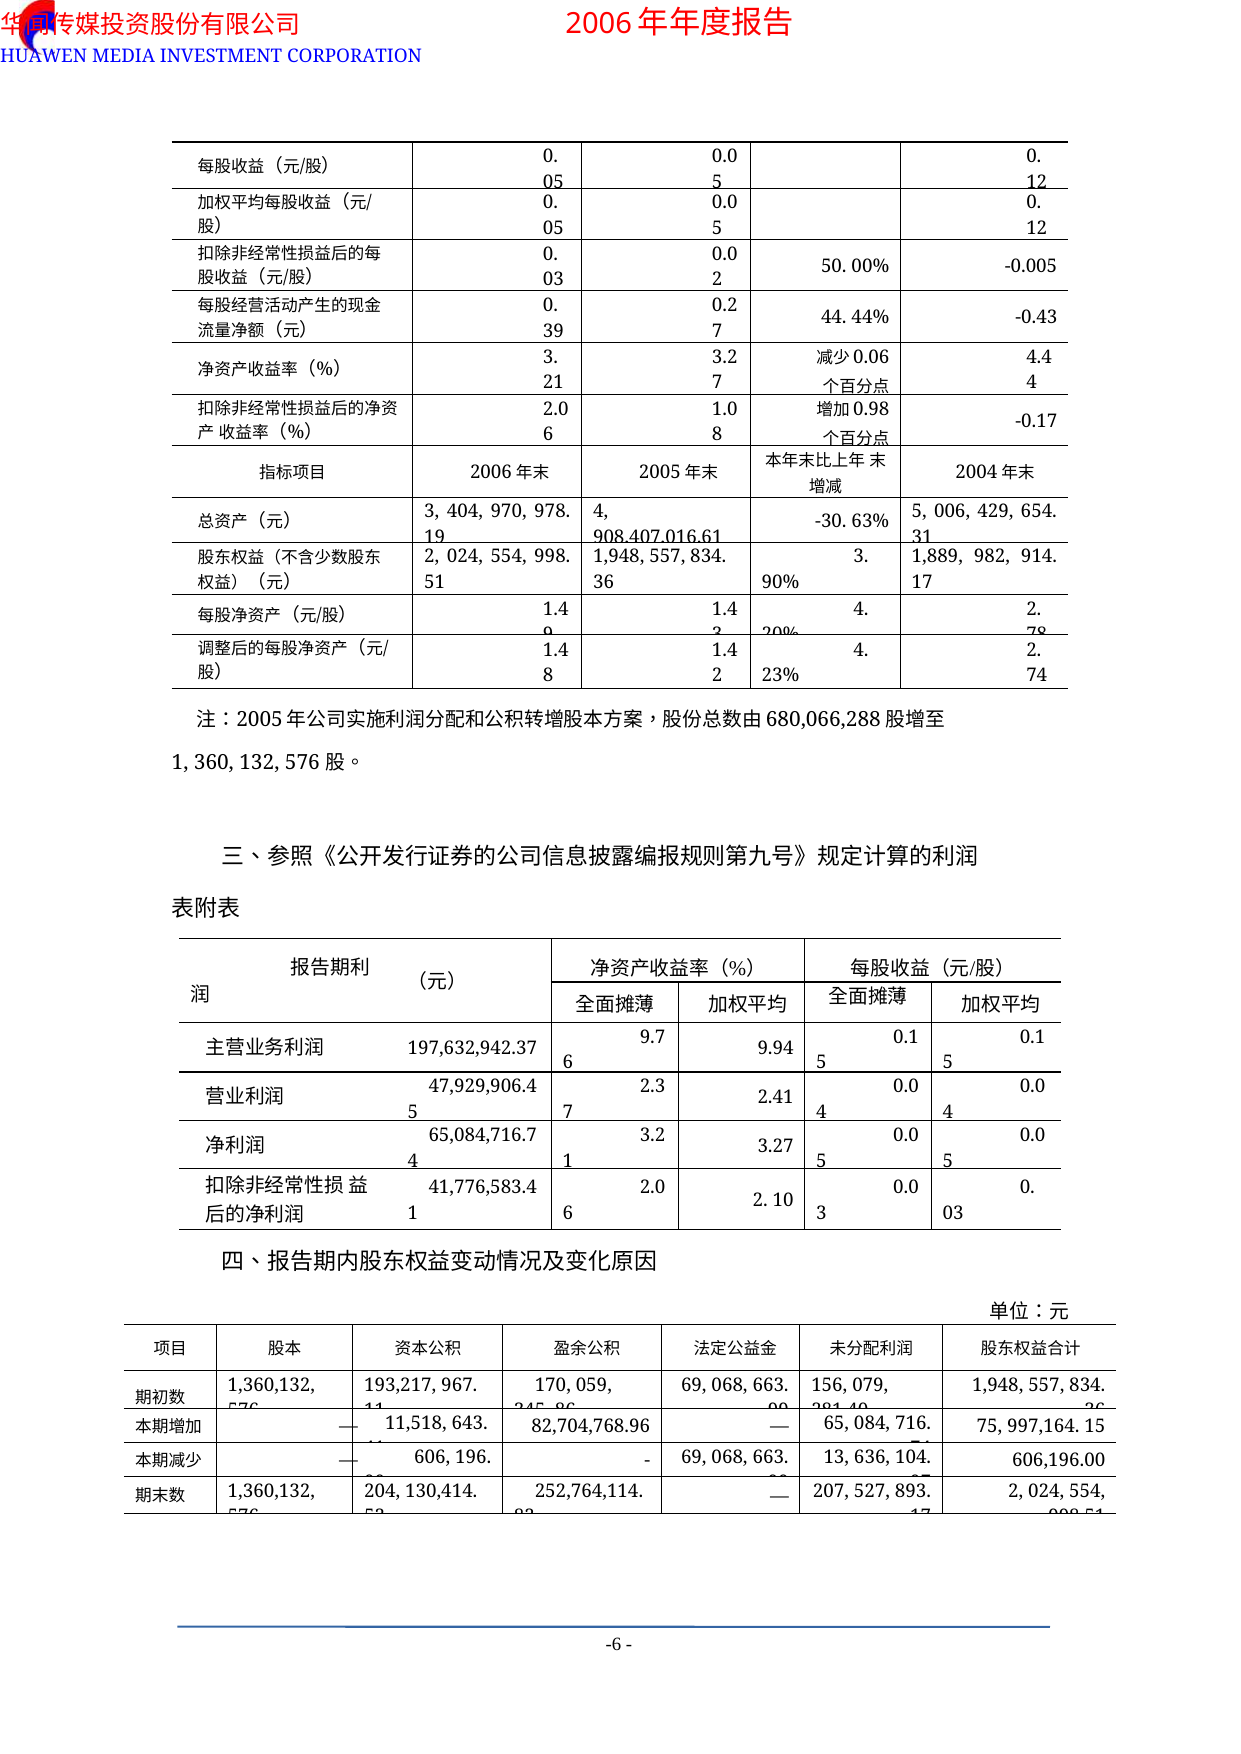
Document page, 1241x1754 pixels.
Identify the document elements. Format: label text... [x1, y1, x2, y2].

table_cell 65,084,716.74 [396, 1121, 551, 1168]
table_cell 全面摊薄 [805, 983, 931, 1022]
text 单位：元 [123, 1297, 1068, 1324]
table_cell 0.03 [805, 1169, 931, 1229]
table_cell — [662, 1409, 799, 1442]
table_cell 2005年末 [582, 446, 750, 497]
text 三、参照《公开发行证券的公司信息披露编报规则第九号》规定计算的利润 [123, 840, 1116, 871]
table_cell 减少0.06 个百分点 [751, 343, 900, 394]
table_cell -30. 63% [751, 498, 900, 542]
table_cell — [662, 1477, 799, 1512]
table_cell 193,217, 967. 11 [353, 1371, 502, 1408]
table_cell 加权平均 [679, 983, 804, 1022]
table_cell 营业利润 [179, 1073, 396, 1120]
table_cell 1,360,132, 576 [217, 1371, 352, 1408]
text 注：2005年公司实施利润分配和公积转增股本方案，股份总数由680,066,288股增至 [123, 704, 1116, 732]
table_cell 0. 12 [901, 189, 1068, 239]
table_cell 0.15 [932, 1023, 1061, 1071]
table_cell 2.37 [552, 1073, 678, 1120]
table_cell 207, 527, 893. 17 [800, 1477, 942, 1512]
table_cell 44. 44% [751, 291, 900, 342]
table_cell 净利润 [179, 1121, 396, 1168]
table_header 盈余公积 [503, 1325, 661, 1370]
table_header 每股收益（元/股） [805, 939, 1061, 981]
table_cell 0.04 [805, 1073, 931, 1120]
table_cell 1.43 [582, 595, 750, 634]
table_header 项目 [124, 1325, 216, 1370]
table_cell 0. 05 [413, 189, 581, 239]
table_cell 扣除非经常性损益后的每 股收益（元/股） [172, 240, 412, 290]
table_cell 1.48 [413, 635, 581, 688]
table_cell 4, 908,407,016.61 [582, 498, 750, 542]
table_cell 指标项目 [172, 446, 412, 497]
table_cell 本年末比上年 末增减 [751, 446, 900, 497]
table_header 0. 05 [413, 143, 581, 187]
table_cell 1.49 [413, 595, 581, 634]
table_cell 本期增加 [124, 1409, 216, 1442]
table_cell 197,632,942.37 [396, 1023, 551, 1071]
table_cell 41,776,583.41 [396, 1169, 551, 1229]
table_cell 3. 90% [751, 543, 900, 594]
table_cell 82,704,768.96 [503, 1409, 661, 1442]
table_cell 606,196.00 [943, 1443, 1116, 1476]
table_cell — [217, 1443, 352, 1476]
picture [18, 0, 55, 55]
table_cell 2. 74 [901, 635, 1068, 688]
table_cell 0.05 [805, 1121, 931, 1168]
table_cell 1,889, 982, 914. 17 [901, 543, 1068, 594]
table_header 0. 12 [901, 143, 1068, 187]
table_cell 主营业务利润 [179, 1023, 396, 1071]
table_cell 65, 084, 716. 74 [800, 1409, 942, 1442]
table_cell 69, 068, 663. 99 [662, 1443, 799, 1476]
table_cell 2.06 [413, 395, 581, 445]
table_cell 0.04 [932, 1073, 1061, 1120]
table_cell 4.44 [901, 343, 1068, 394]
table_cell - [503, 1443, 661, 1476]
table_cell 扣除非经常性损 益后的净利润 [179, 1169, 396, 1229]
table_header 未分配利润 [800, 1325, 942, 1370]
table_header [751, 143, 900, 187]
table_cell 11,518, 643. 41 [353, 1409, 502, 1442]
table_cell 期初数 [124, 1371, 216, 1408]
table_cell 股东权益（不含少数股东 权益）（元） [172, 543, 412, 594]
table_cell 0.15 [805, 1023, 931, 1071]
table_header 股东权益合计 [943, 1325, 1116, 1370]
table_cell 170, 059, 345. 86 [503, 1371, 661, 1408]
table_cell 2, 024, 554, 998.51 [943, 1477, 1116, 1512]
table_cell 3.21 [552, 1121, 678, 1168]
table_cell 75, 997,164. 15 [943, 1409, 1116, 1442]
table_cell 2006年末 [413, 446, 581, 497]
table_cell 3.27 [679, 1121, 804, 1168]
table_cell 9.94 [679, 1023, 804, 1071]
table_header 股本 [217, 1325, 352, 1370]
table_header 净资产收益率（%） [552, 939, 804, 981]
table_cell 3.27 [582, 343, 750, 394]
table_header （元） [396, 939, 551, 1022]
table_cell 期末数 [124, 1477, 216, 1512]
table_cell 3, 404, 970, 978. 19 [413, 498, 581, 542]
table_cell 1,948, 557, 834. 36 [582, 543, 750, 594]
table_cell 4. 23% [751, 635, 900, 688]
table_cell 0. 39 [413, 291, 581, 342]
table_header 资本公积 [353, 1325, 502, 1370]
table_cell 加权平均每股收益（元/ 股） [172, 189, 412, 239]
table_cell -0.17 [901, 395, 1068, 445]
table_cell 1.08 [582, 395, 750, 445]
table_cell 2, 024, 554, 998. 51 [413, 543, 581, 594]
table_cell 2. 10 [679, 1169, 804, 1229]
table_cell 本期减少 [124, 1443, 216, 1476]
table_cell -0.43 [901, 291, 1068, 342]
table_cell 0.05 [582, 189, 750, 239]
table_cell 0. 03 [932, 1169, 1061, 1229]
table_cell 1.42 [582, 635, 750, 688]
table_cell 加权平均 [932, 983, 1061, 1022]
table_header 法定公益金 [662, 1325, 799, 1370]
text 1, 360, 132, 576 股。 [123, 747, 1116, 775]
table_cell 全面摊薄 [552, 983, 678, 1022]
table_cell 0.02 [582, 240, 750, 290]
table_cell 扣除非经常性损益后的净资产 收益率（%） [172, 395, 412, 445]
table_cell 2004年末 [901, 446, 1068, 497]
table_cell 1,948, 557, 834. 36 [943, 1371, 1116, 1408]
table_cell 252,764,114.82 [503, 1477, 661, 1512]
table_cell 13, 636, 104. 97 [800, 1443, 942, 1476]
table_cell 总资产（元） [172, 498, 412, 542]
table_cell 50. 00% [751, 240, 900, 290]
table_cell 0.05 [932, 1121, 1061, 1168]
table_cell 606, 196. 00 [353, 1443, 502, 1476]
table_cell 每股经营活动产生的现金 流量净额（元） [172, 291, 412, 342]
table_cell 47,929,906.45 [396, 1073, 551, 1120]
table_cell 5, 006, 429, 654. 31 [901, 498, 1068, 542]
table_header 0.05 [582, 143, 750, 187]
table_cell 69, 068, 663. 99 [662, 1371, 799, 1408]
text 表附表 [123, 892, 1116, 923]
table_cell 调整后的每股净资产（元/ 股） [172, 635, 412, 688]
table_cell 0.27 [582, 291, 750, 342]
table_cell — [217, 1409, 352, 1442]
table_header 每股收益（元/股） [172, 143, 412, 187]
table_cell 增加0.98 个百分点 [751, 395, 900, 445]
text 四、报告期内股东权益变动情况及变化原因 [123, 1245, 1116, 1276]
table_cell 3. 21 [413, 343, 581, 394]
table_cell -0.005 [901, 240, 1068, 290]
table_cell 156, 079, 281.40 [800, 1371, 942, 1408]
table_cell [751, 189, 900, 239]
table_cell 2.41 [679, 1073, 804, 1120]
table_cell 0. 03 [413, 240, 581, 290]
table_cell 4. 20% [751, 595, 900, 634]
table_cell 9.76 [552, 1023, 678, 1071]
table_cell 每股净资产（元/股） [172, 595, 412, 634]
table_header 报告期利润 [179, 939, 396, 1022]
table_cell 2.06 [552, 1169, 678, 1229]
table_cell 2. 78 [901, 595, 1068, 634]
table_cell 204, 130,414. 52 [353, 1477, 502, 1512]
table_cell 1,360,132, 576 [217, 1477, 352, 1512]
table_cell 净资产收益率（%） [172, 343, 412, 394]
